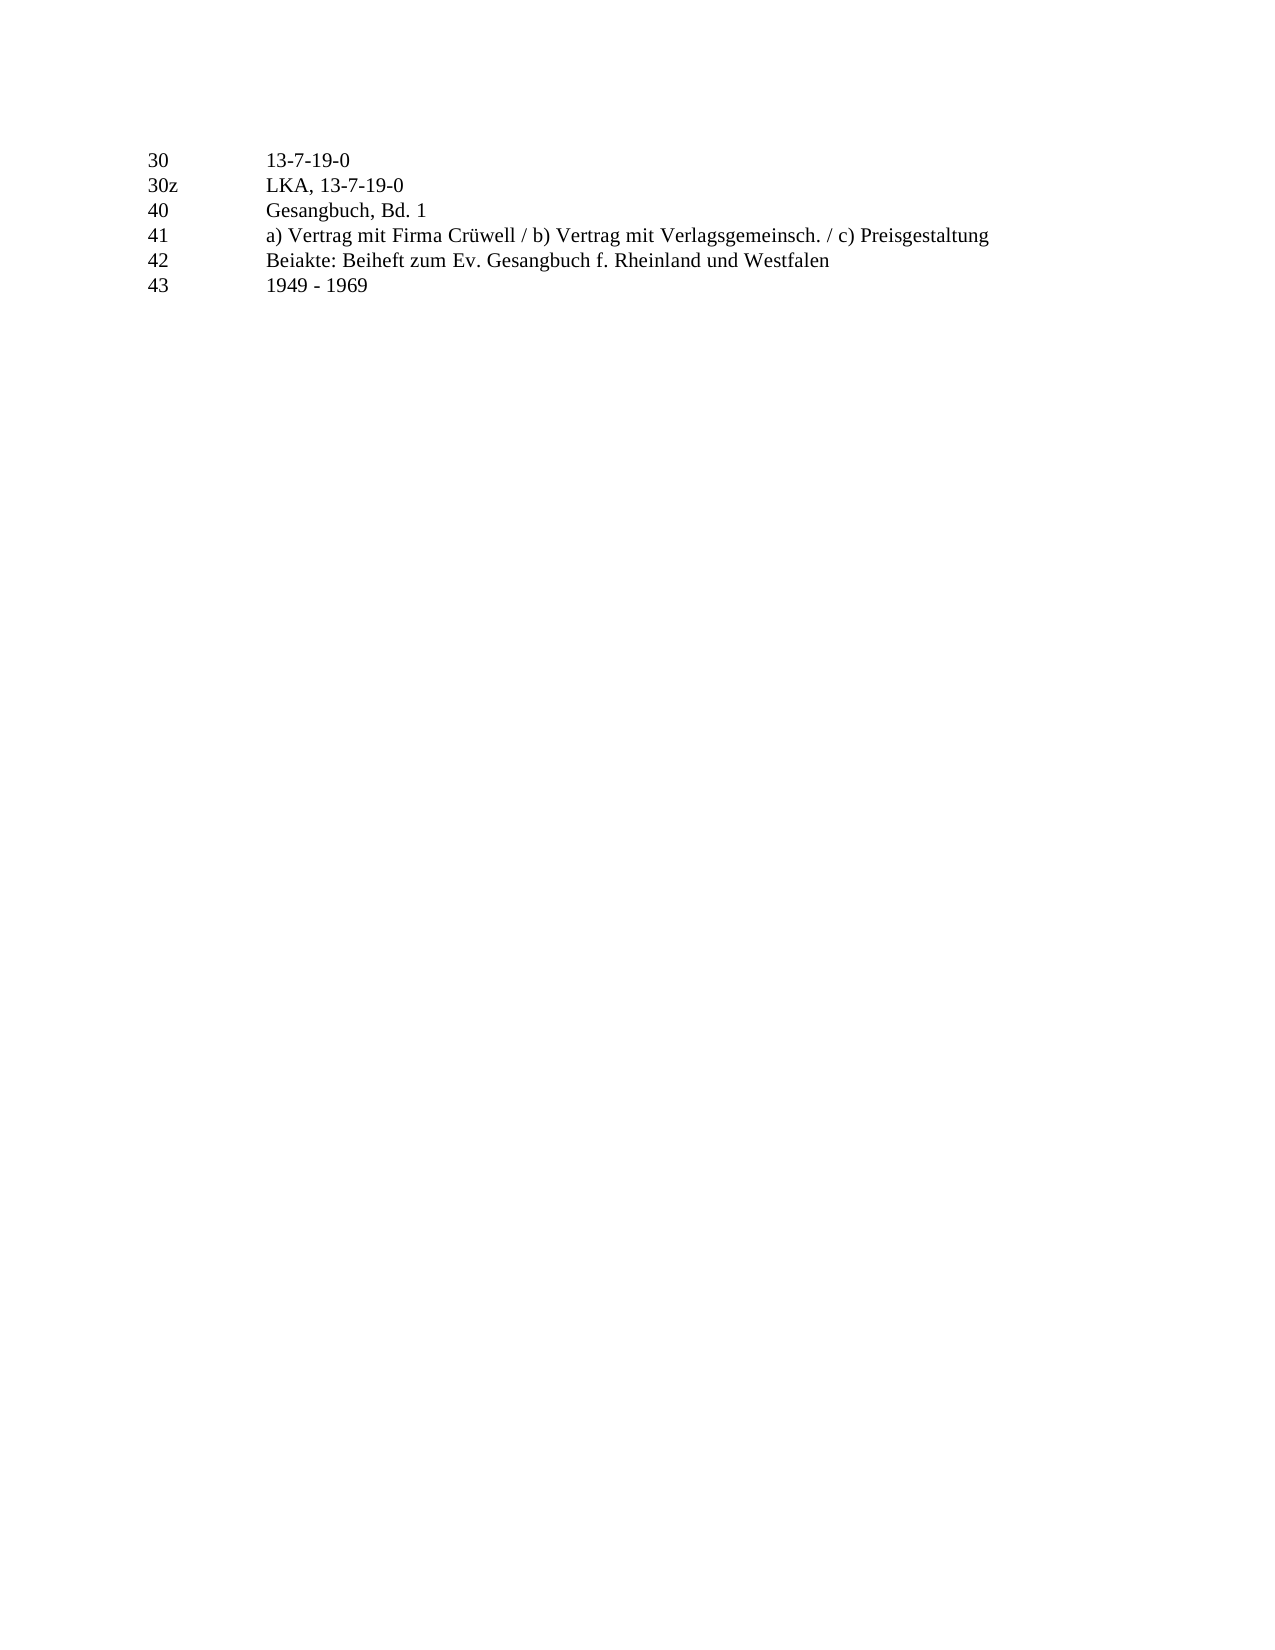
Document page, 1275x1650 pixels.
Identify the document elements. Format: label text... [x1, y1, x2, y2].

text 41 a) Vertrag mit k[Firma p[Crüwell]p]k / b) Vertrag mit s[Verlagsgemeinsch.]s / c) s[Preisgestaltung<Gesangbuch>]s [148, 223, 1127, 248]
text 40 s[Gesangbuch]s, Bd. 1 [148, 198, 1127, 223]
text 43 1949 - 1969 [148, 273, 1127, 298]
text 30 13-7-19-0 [148, 148, 1127, 173]
text 42 Beiakte: Beiheft zum t[Ev. Gesangbuch f. o[Rheinland]o und o[Westfalen]o]t [148, 248, 1127, 273]
text 30z LKA, 13-7-19-0 [148, 173, 1127, 198]
